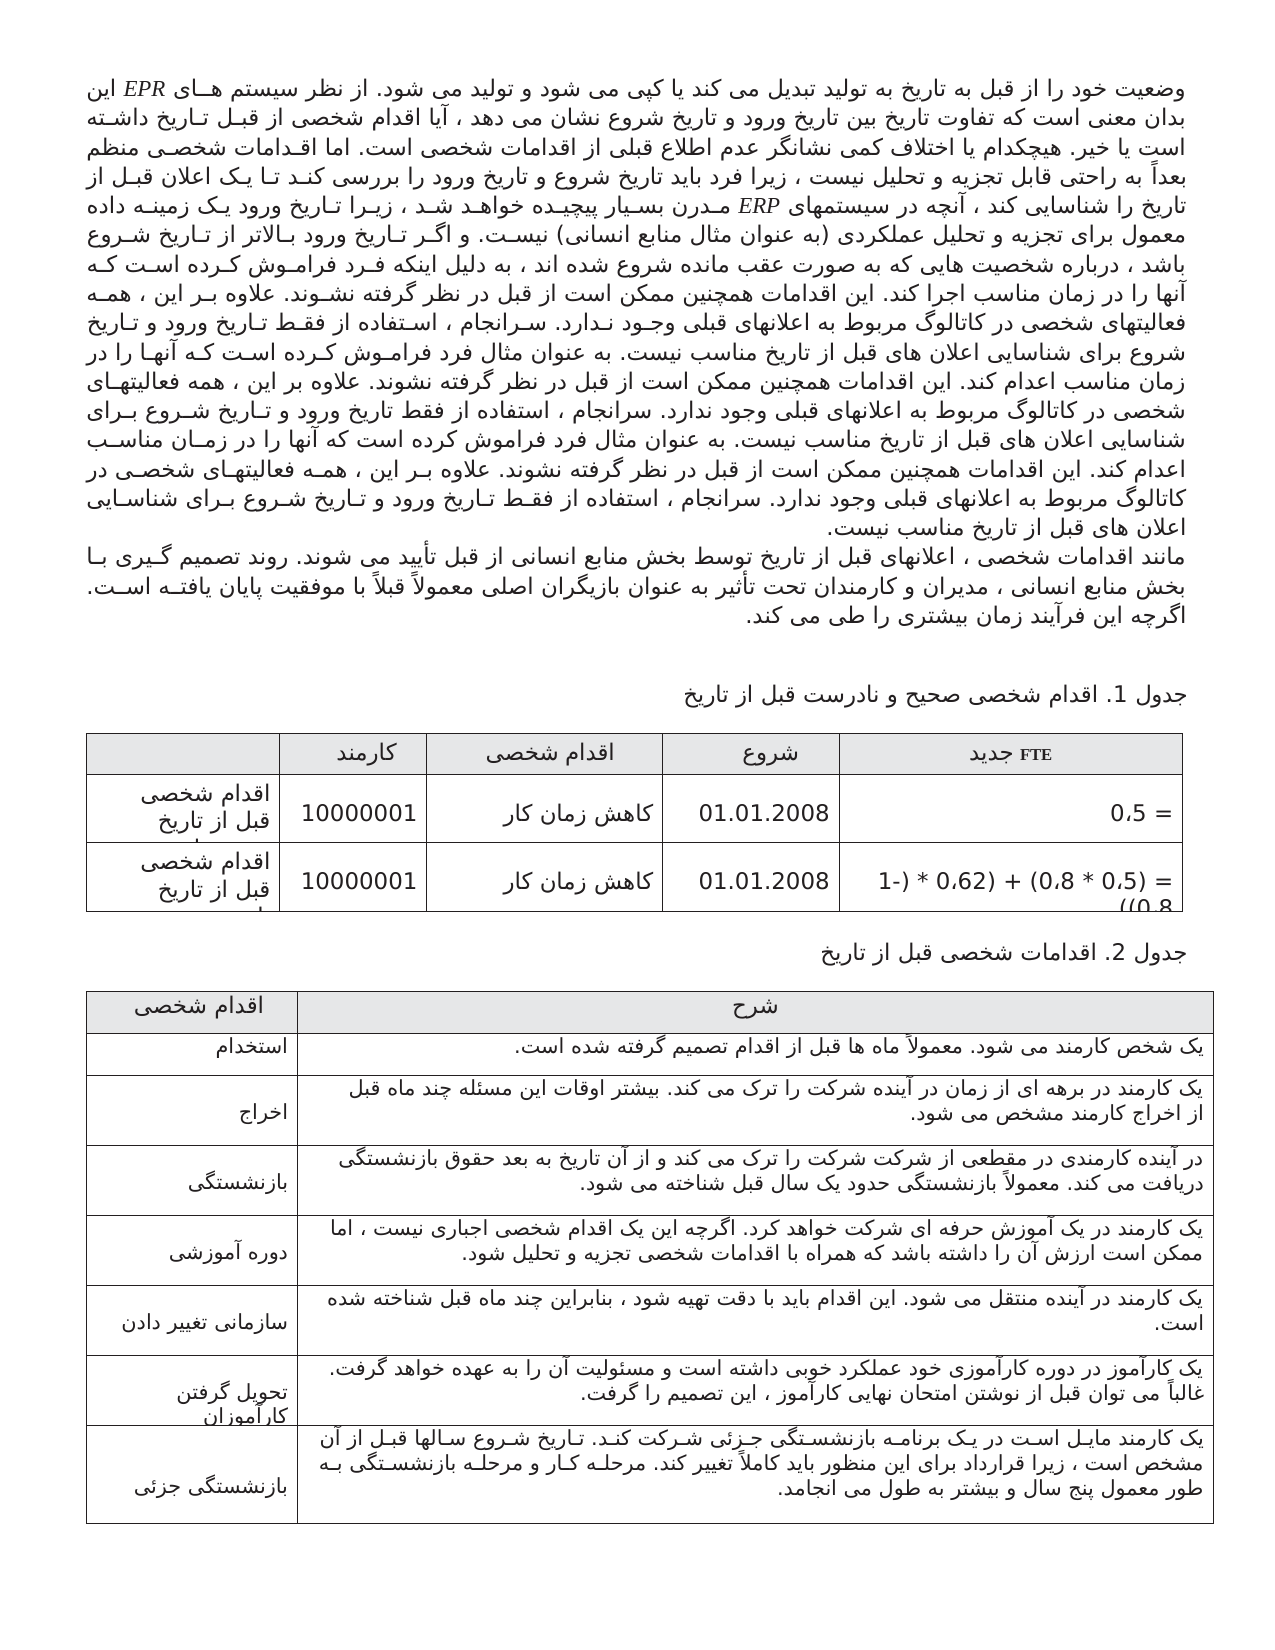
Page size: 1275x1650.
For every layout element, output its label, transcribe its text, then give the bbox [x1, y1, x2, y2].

table_header [87, 734, 279, 774]
table_header کارمند [280, 734, 426, 774]
table_cell یک کارمند در آینده منتقل می شود. این اقدام باید با دقت تهیه شود ، بنابراین چند ماه قبل شناخته شده است. [298, 1286, 1213, 1355]
table_cell در آینده کارمندی در مقطعی از شرکت شرکت را ترک می کند و از آن تاریخ به بعد حقوق بازنشستگی دریافت می کند. معمولاً بازنشستگی حدود یک سال قبل شناخته می شود. [298, 1146, 1213, 1215]
text مانند اقدامات شخصی ، اعلانهای قبل از تاریخ توسط بخش منابع انسانی از قبل تأیید می شوند. روند تصمیم گیری با بخش منابع انسانی ، مدیران و کارمندان تحت تأثیر به عنوان بازیگران اصلی معمولاً قبلاً با موفقیت پایان یافته است. اگرچه این فرآیند زمان بیشتری را طی می کند. [86, 543, 1187, 629]
table_header FTE جدید [840, 734, 1182, 774]
table_cell تحویل گرفتن کارآموزان [87, 1356, 297, 1425]
table_cell یک کارآموز در دوره کارآموزی خود عملکرد خوبی داشته است و مسئولیت آن را به عهده خواهد گرفت. غالباً می توان قبل از نوشتن امتحان نهایی کارآموز ، این تصمیم را گرفت. [298, 1356, 1213, 1425]
table_cell 10000001 [280, 843, 426, 911]
table_cell دوره آموزشی [87, 1216, 297, 1285]
table_cell اقدام شخصی قبل از تاریخ درست است [87, 775, 279, 842]
table_cell یک کارمند در برهه ای از زمان در آینده شرکت را ترک می کند. بیشتر اوقات این مسئله چند ماه قبل از اخراج کارمند مشخص می شود. [298, 1076, 1213, 1145]
table_header اقدام شخصی [427, 734, 662, 774]
table_cell 10000001 [280, 775, 426, 842]
table_cell بازنشستگی جزئی [87, 1426, 297, 1523]
table_cell اخراج [87, 1076, 297, 1145]
table_cell = (0،5 * 0،8) + (0،62 * (1-0،8)) [840, 843, 1182, 911]
table_cell کاهش زمان کار [427, 775, 662, 842]
table_cell بازنشستگی [87, 1146, 297, 1215]
table_header شروع [663, 734, 839, 774]
table_cell 01.01.2008 [663, 843, 839, 911]
text جدول 2. اقدامات شخصی قبل از تاریخ [75, 939, 1187, 966]
table_header اقدام شخصی [87, 992, 297, 1033]
text جدول 1. اقدام شخصی صحیح و نادرست قبل از تاریخ [75, 682, 1187, 708]
table_cell یک کارمند در یک آموزش حرفه ای شرکت خواهد کرد. اگرچه این یک اقدام شخصی اجباری نیست ، اما ممکن است ارزش آن را داشته باشد که همراه با اقدامات شخصی تجزیه و تحلیل شود. [298, 1216, 1213, 1285]
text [86, 75, 1187, 541]
table_cell = 0،5 [840, 775, 1182, 842]
table_cell یک شخص کارمند می شود. معمولاً ماه ها قبل از اقدام تصمیم گرفته شده است. [298, 1034, 1213, 1075]
table_cell سازمانی تغییر دادن [87, 1286, 297, 1355]
table_cell کاهش زمان کار [427, 843, 662, 911]
table_header شرح [298, 992, 1213, 1033]
table_cell 01.01.2008 [663, 775, 839, 842]
table_cell استخدام [87, 1034, 297, 1075]
table_cell یک کارمند مایل است در یک برنامه بازنشستگی جزئی شرکت کند. تاریخ شروع سالها قبل از آن مشخص است ، زیرا قرارداد برای این منظور باید کاملاً تغییر کند. مرحله کار و مرحله بازنشستگی به طور معمول پنج سال و بیشتر به طول می انجامد. [298, 1426, 1213, 1523]
table_cell اقدام شخصی قبل از تاریخ نادرست [87, 843, 279, 911]
